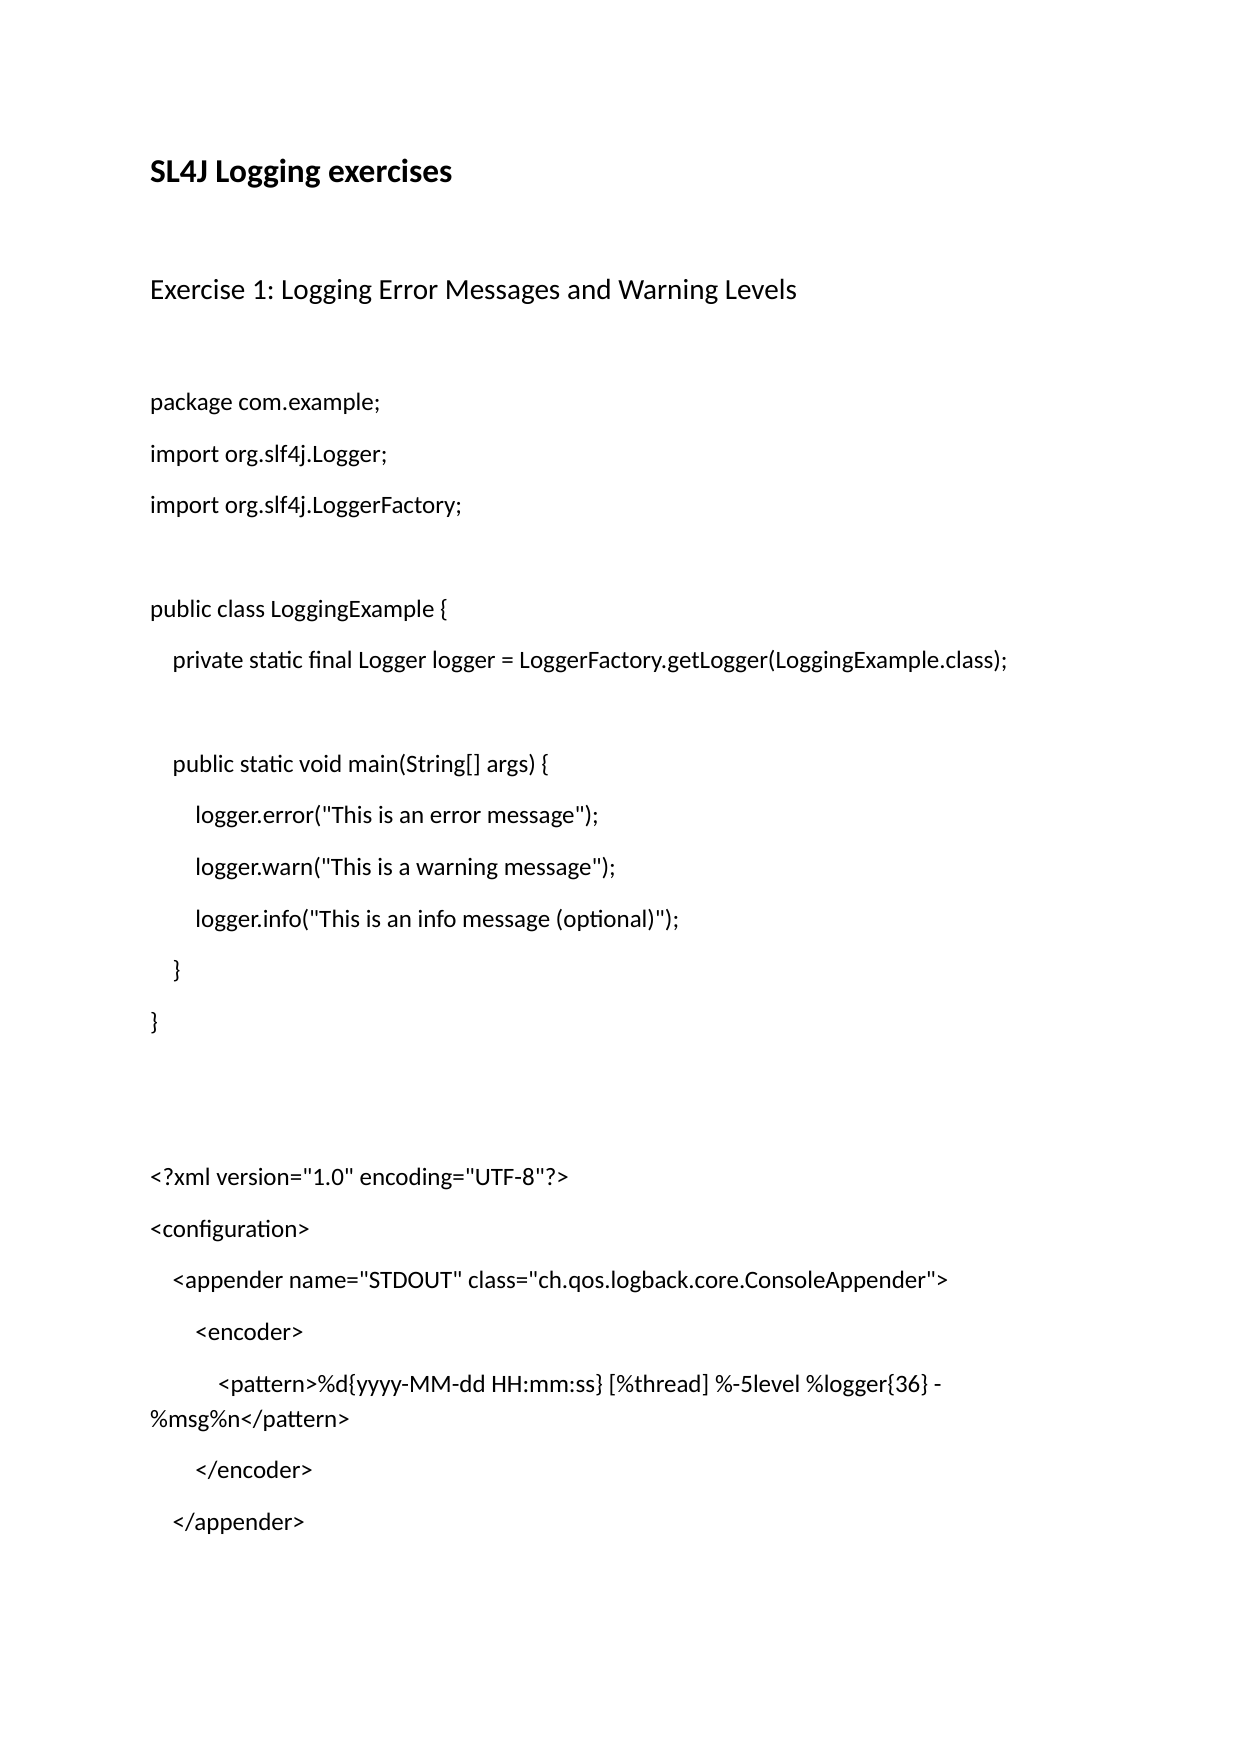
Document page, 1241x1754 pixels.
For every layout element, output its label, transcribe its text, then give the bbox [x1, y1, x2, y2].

text logger.error("This is an error message"); [150, 799, 1090, 830]
text </encoder> [150, 1454, 1090, 1485]
text <?xml version="1.0" encoding="UTF-8"?> [150, 1161, 1090, 1192]
text SL4J Logging exercises [150, 150, 1090, 191]
text <appender name="STDOUT" class="ch.qos.logback.core.ConsoleAppender"> [150, 1264, 1090, 1295]
text package com.example; [150, 386, 1090, 417]
text public class LoggingExample { [150, 593, 1090, 623]
text Exercise 1: Logging Error Messages and Warning Levels [150, 271, 1090, 307]
text import org.slf4j.Logger; [150, 438, 1090, 468]
text import org.slf4j.LoggerFactory; [150, 489, 1090, 520]
text } [150, 1006, 1090, 1037]
text logger.info("This is an info message (optional)"); [150, 903, 1090, 933]
text public static void main(String[] args) { [150, 748, 1090, 778]
text logger.warn("This is a warning message"); [150, 851, 1090, 882]
text private static final Logger logger = LoggerFactory.getLogger(LoggingExample.class); [150, 644, 1090, 675]
text <encoder> [150, 1316, 1090, 1347]
text </appender> [150, 1506, 1090, 1537]
text } [150, 954, 1090, 985]
text <configuration> [150, 1213, 1090, 1243]
text <pattern>%d{yyyy-MM-dd HH:mm:ss} [%thread] %-5level %logger{36} - %msg%n</pattern> [150, 1368, 1090, 1433]
